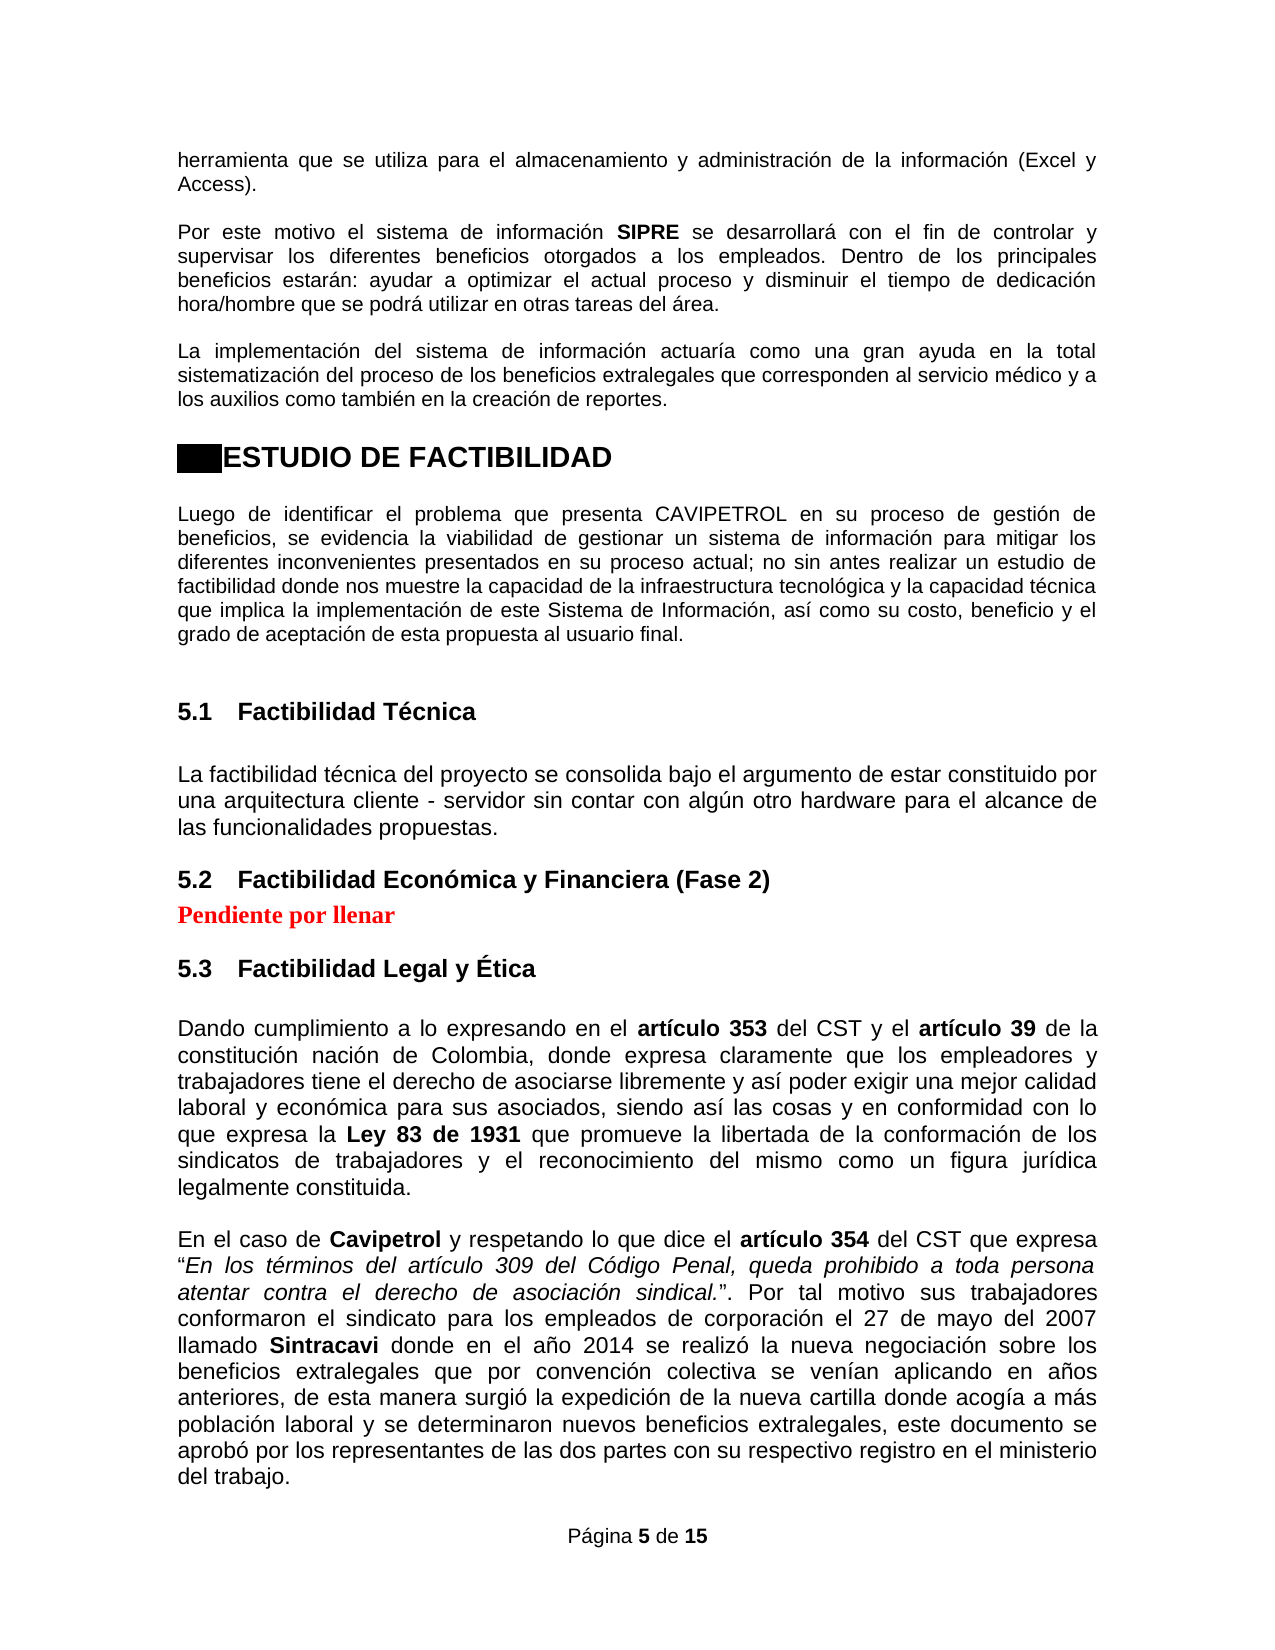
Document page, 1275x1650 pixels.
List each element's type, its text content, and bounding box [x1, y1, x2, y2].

subtitle Factibilidad Técnica [177, 697, 1098, 755]
subtitle ESTUDIO DE FACTIBILIDAD [177, 440, 1098, 473]
subtitle Factibilidad Legal y Ética [177, 954, 1098, 983]
text Pendiente por llenar [177, 900, 1098, 929]
text Luego de identificar el problema que presenta CAVIPETROL en su proceso de gestión de beneficios, se evidencia la viabilidad de gestionar un sistema de información para mitigar los diferentes inconvenientes presentados en su proceso actual; no sin antes realizar un estudio de factibilidad donde nos muestre la capacidad de la infraestructura tecnológica y la capacidad técnica que implica la implementación de este Sistema de Información, así como su costo, beneficio y el grado de aceptación de esta propuesta al usuario final. [177, 502, 1098, 646]
subtitle Factibilidad Económica y Financiera (Fase 2) [177, 865, 1098, 894]
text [177, 148, 1098, 196]
text En el caso de Cavipetrol y respetando lo que dice el artículo 354 del CST que expresa “En los términos del artículo 309 del Código Penal, queda prohibido a toda persona atentar contra el derecho de asociación sindical.”. Por tal motivo sus trabajadores conformaron el sindicato para los empleados de corporación el 27 de mayo del 2007 llamado Sintracavi donde en el año 2014 se realizó la nueva negociación sobre los beneficios extralegales que por convención colectiva se venían aplicando en años anteriores, de esta manera surgió la expedición de la nueva cartilla donde acogía a más población laboral y se determinaron nuevos beneficios extralegales, este documento se aprobó por los representantes de las dos partes con su respectivo registro en el ministerio del trabajo. [177, 1226, 1098, 1490]
text La implementación del sistema de información actuaría como una gran ayuda en la total sistematización del proceso de los beneficios extralegales que corresponden al servicio médico y a los auxilios como también en la creación de reportes. [177, 339, 1098, 411]
text La factibilidad técnica del proyecto se consolida bajo el argumento de estar constituido por una arquitectura cliente - servidor sin contar con algún otro hardware para el alcance de las funcionalidades propuestas. [177, 761, 1098, 840]
text Por este motivo el sistema de información SIPRE se desarrollará con el fin de controlar y supervisar los diferentes beneficios otorgados a los empleados. Dentro de los principales beneficios estarán: ayudar a optimizar el actual proceso y disminuir el tiempo de dedicación hora/hombre que se podrá utilizar en otras tareas del área. [177, 219, 1098, 315]
text Dando cumplimiento a lo expresando en el artículo 353 del CST y el artículo 39 de la constitución nación de Colombia, donde expresa claramente que los empleadores y trabajadores tiene el derecho de asociarse libremente y así poder exigir una mejor calidad laboral y económica para sus asociados, siendo así las cosas y en conformidad con lo que expresa la Ley 83 de 1931 que promueve la libertada de la conformación de los sindicatos de trabajadores y el reconocimiento del mismo como un figura jurídica legalmente constituida. [177, 1015, 1098, 1200]
